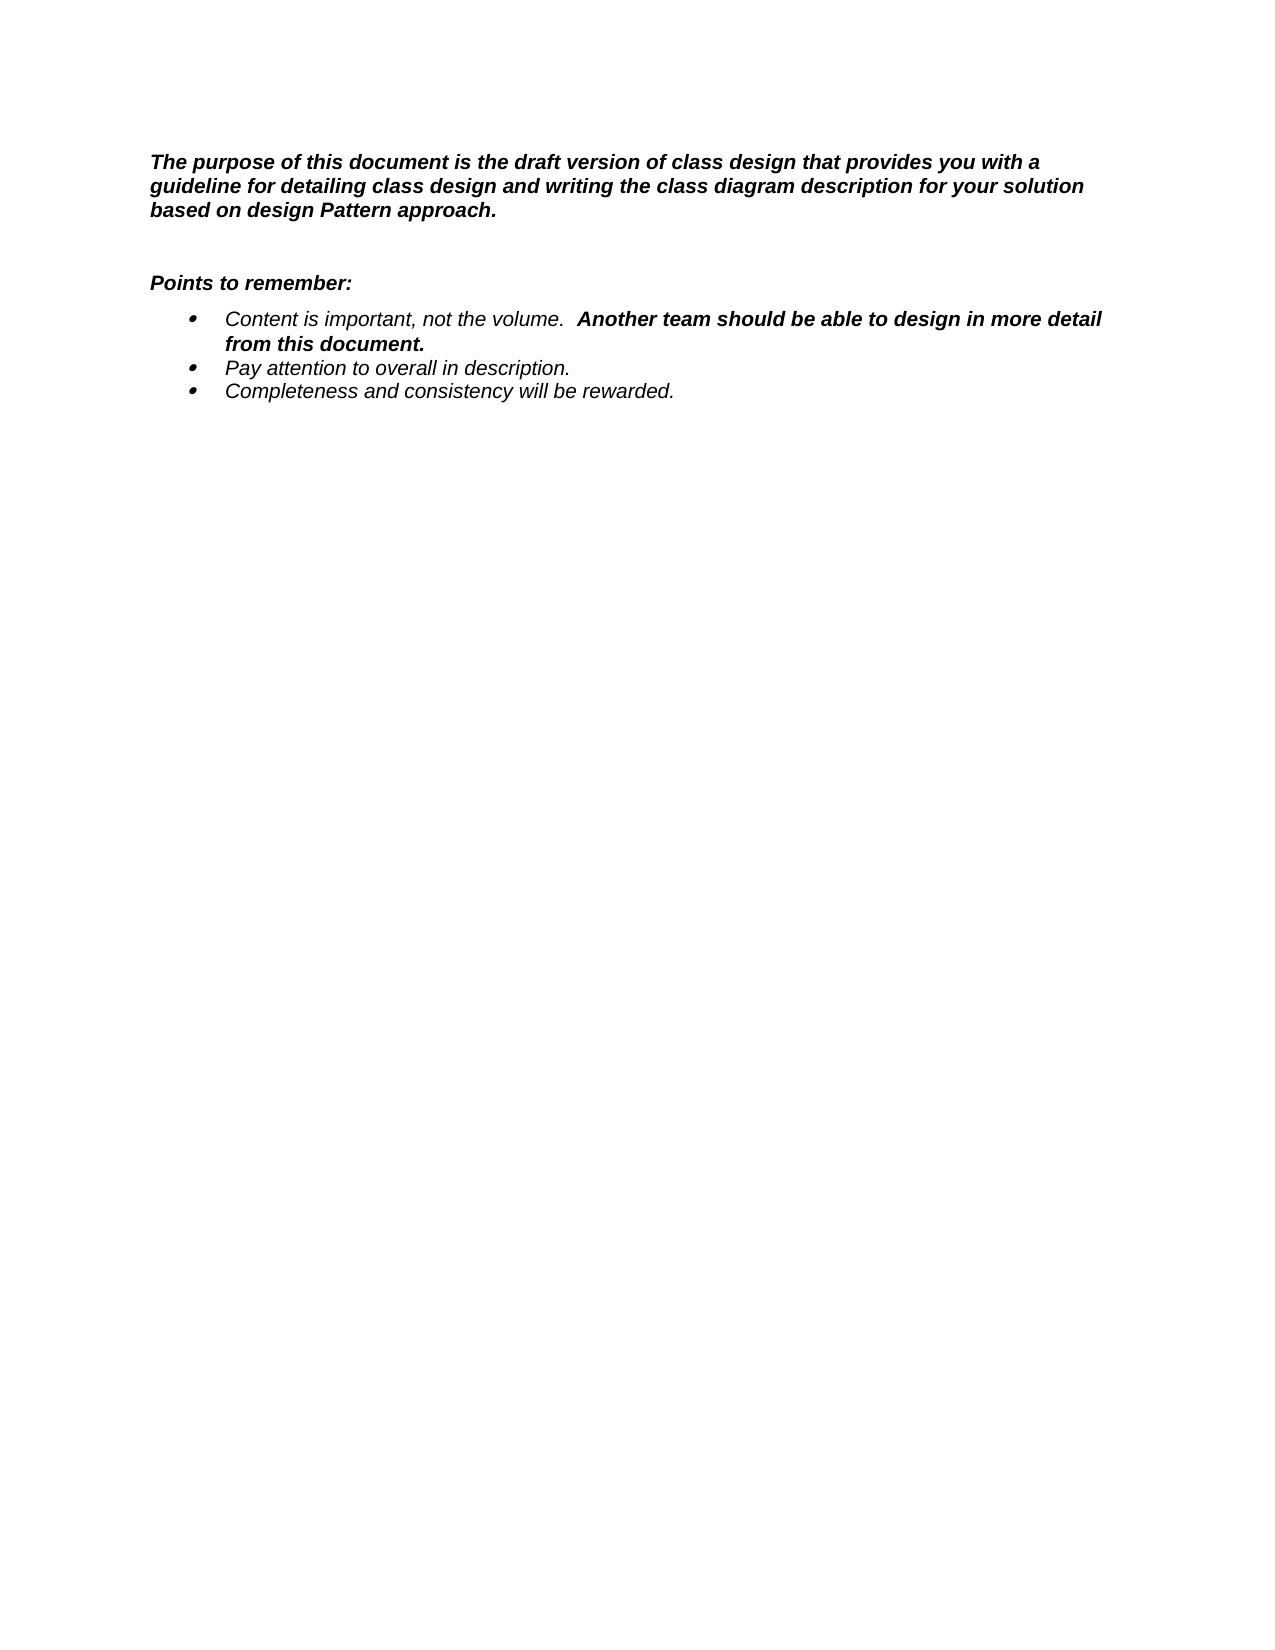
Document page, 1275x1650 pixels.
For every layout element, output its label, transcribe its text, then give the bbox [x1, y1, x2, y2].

list Completeness and consistency will be rewarded. [187, 379, 1125, 403]
text The purpose of this document is the draft version of class design that provides you with a guideline for detailing class design and writing the class diagram description for your solution based on design Pattern approach. [150, 150, 1125, 222]
list Pay attention to overall in description. [187, 355, 1125, 379]
text Points to remember: [150, 271, 1125, 295]
list Content is important, not the volume. Another team should be able to design in more detail from this document. [187, 307, 1125, 355]
